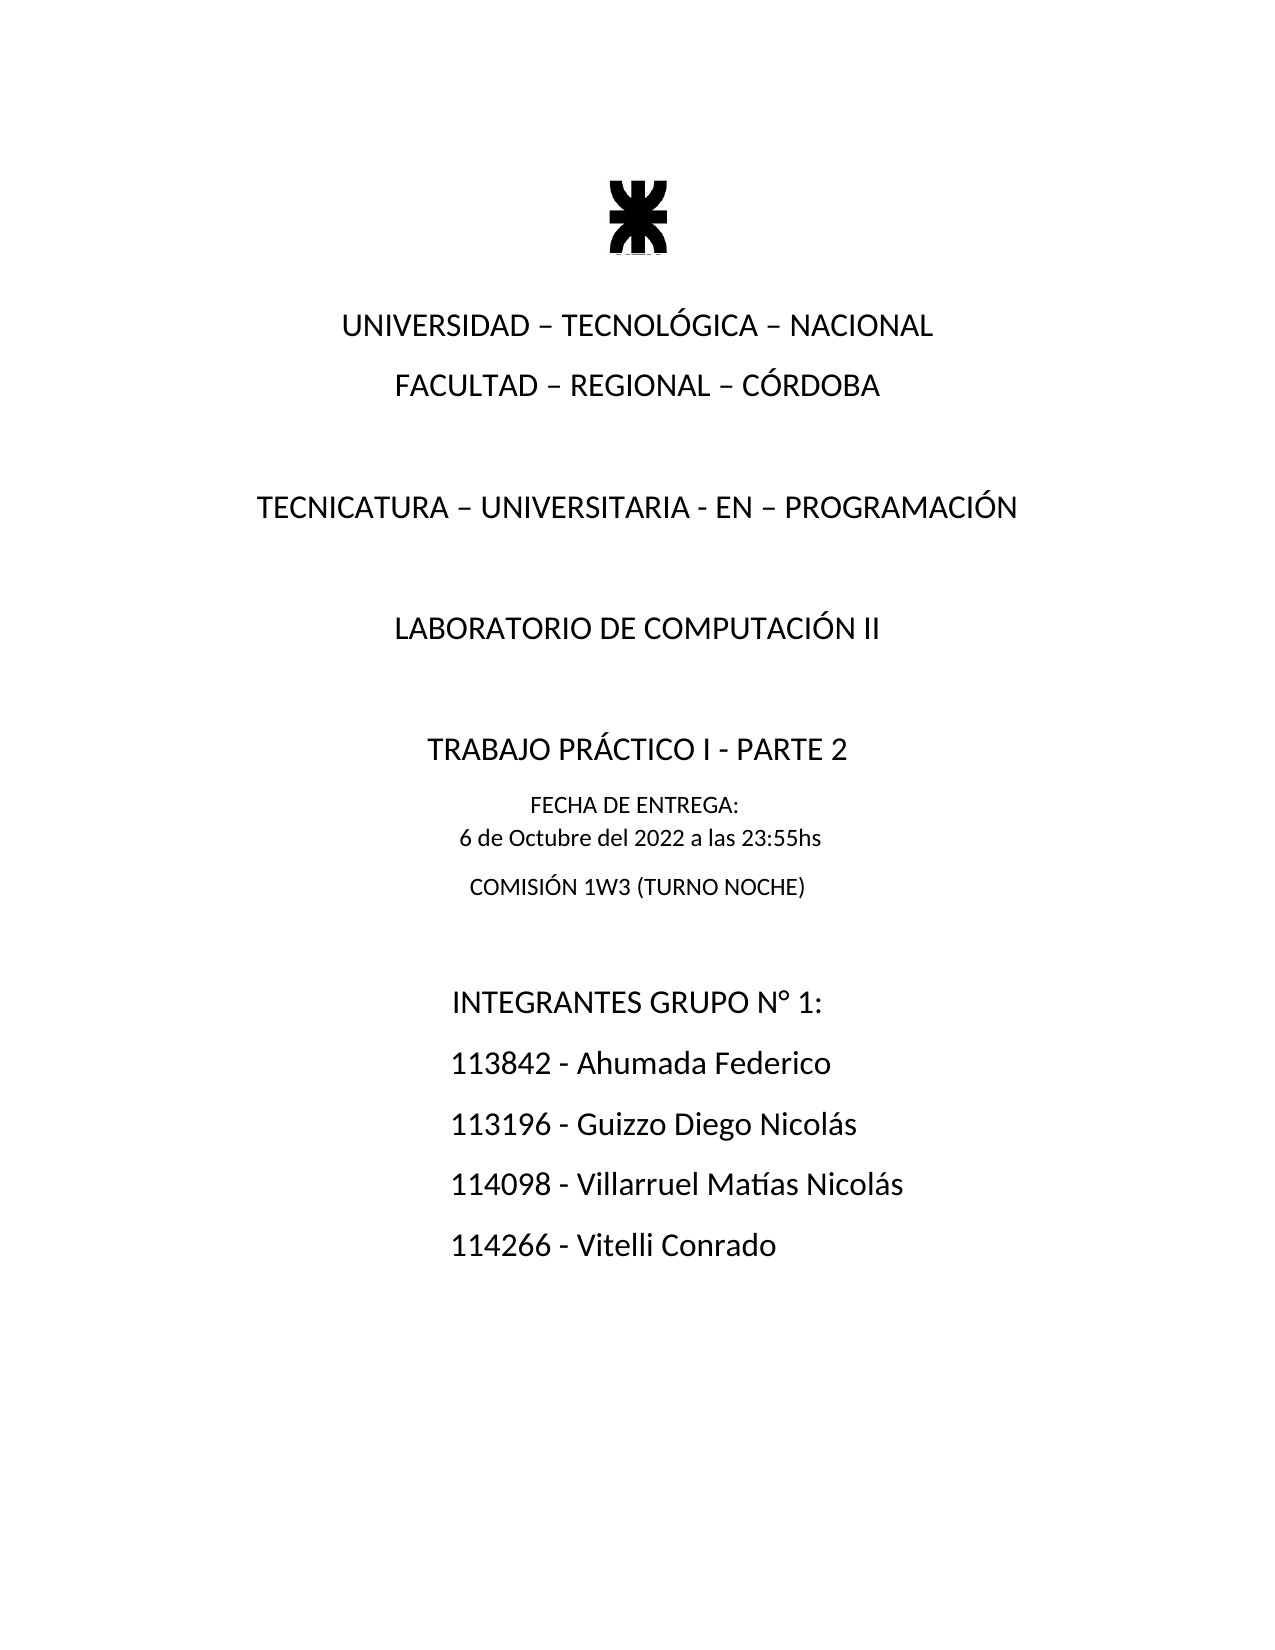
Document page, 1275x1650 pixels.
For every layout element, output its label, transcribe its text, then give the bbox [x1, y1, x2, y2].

text UNIVERSIDAD – TECNOLÓGICA – NACIONAL [150, 304, 1125, 344]
text 113196 - Guizzo Diego Nicolás [375, 1103, 1125, 1143]
text TRABAJO PRÁCTICO I - PARTE 2 [150, 728, 1125, 769]
text COMISIÓN 1W3 (TURNO NOCHE) [150, 871, 1125, 902]
text 114098 - Villarruel Matías Nicolás [375, 1163, 1125, 1204]
text TECNICATURA – UNIVERSITARIA - EN – PROGRAMACIÓN [150, 486, 1125, 526]
text FECHA DE ENTREGA: 6 de Octubre del 2022 a las 23:55hs [150, 789, 1125, 852]
text 113842 - Ahumada Federico [375, 1042, 1125, 1083]
text FACULTAD – REGIONAL – CÓRDOBA [150, 364, 1125, 405]
text LABORATORIO DE COMPUTACIÓN II [150, 607, 1125, 648]
text 114266 - Vitelli Conrado [375, 1224, 1125, 1265]
text INTEGRANTES GRUPO N° 1: [150, 981, 1125, 1022]
picture [588, 172, 687, 255]
